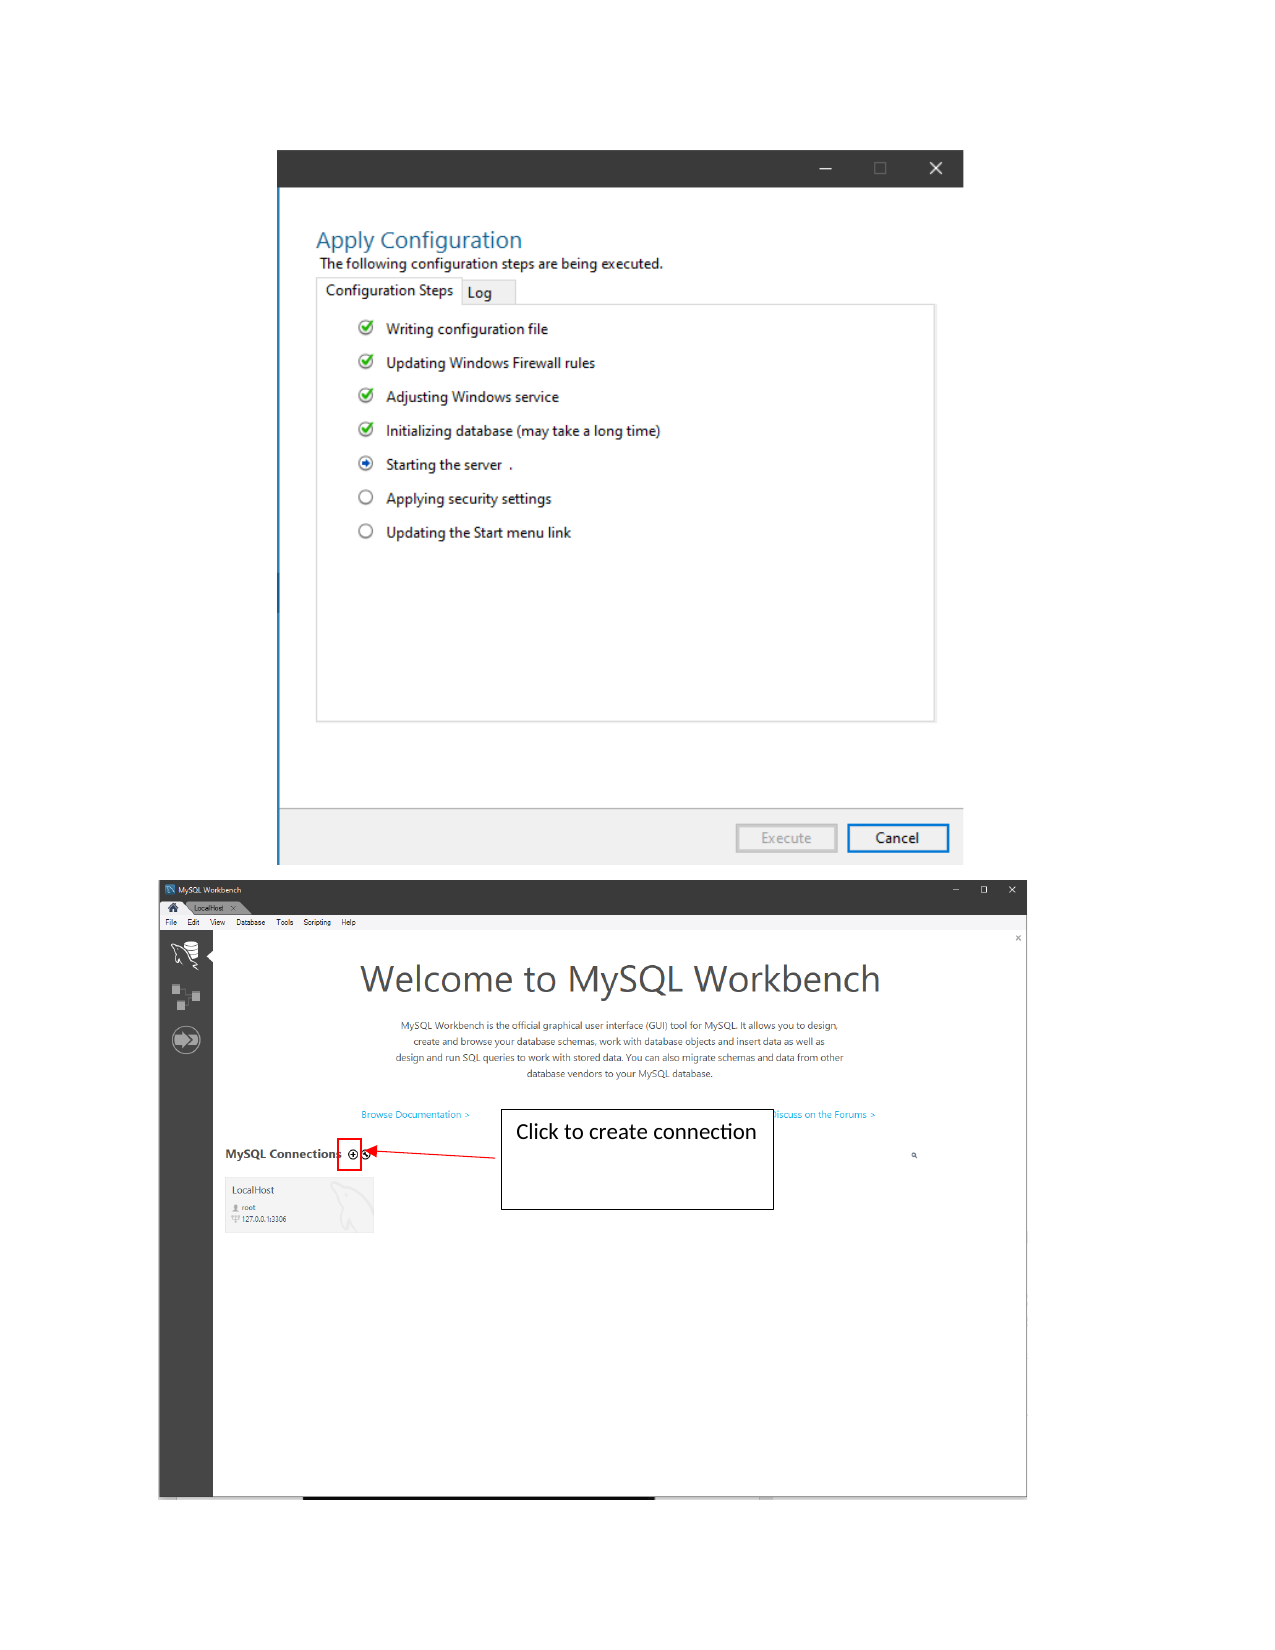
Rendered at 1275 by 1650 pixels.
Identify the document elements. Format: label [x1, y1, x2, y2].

picture [277, 150, 964, 865]
picture [158, 880, 1028, 1500]
